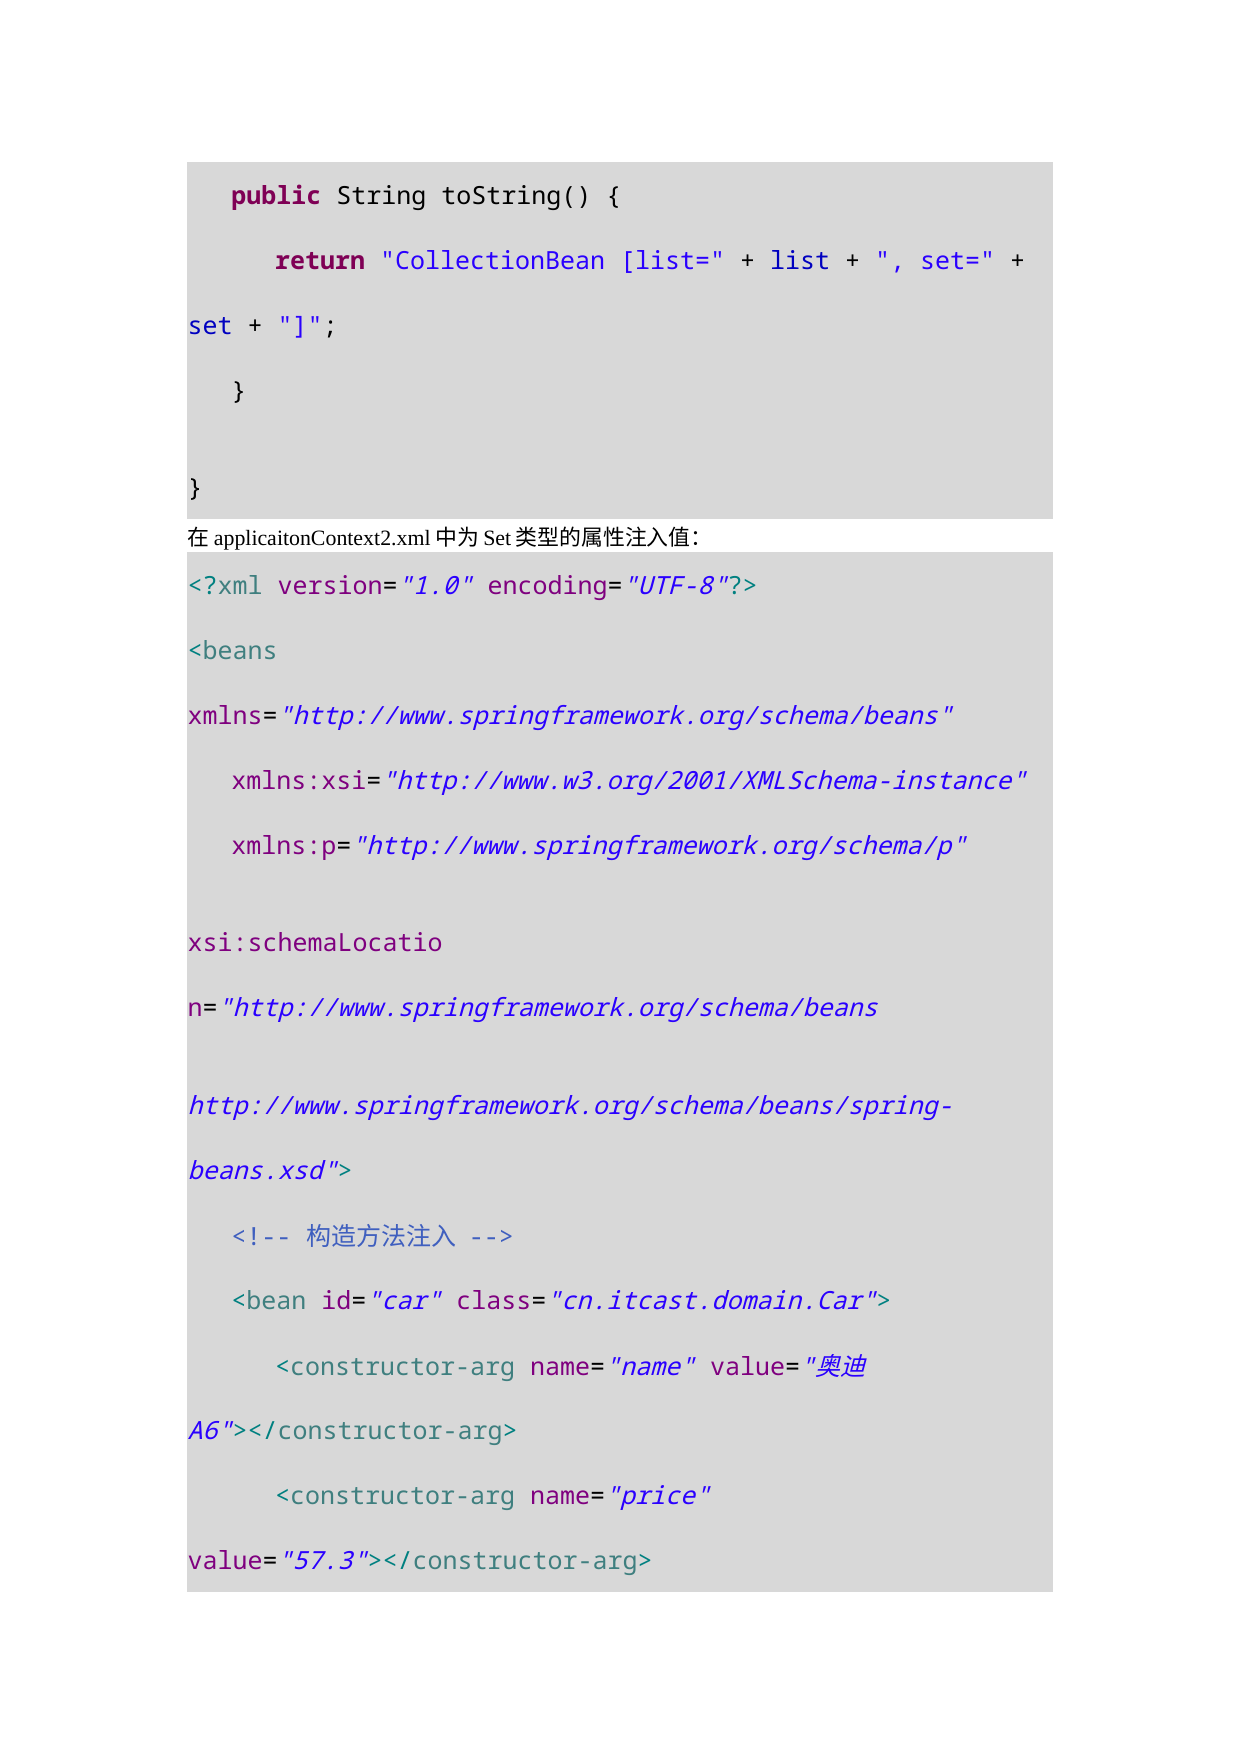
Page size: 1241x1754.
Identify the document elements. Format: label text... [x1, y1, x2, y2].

text <bean id="car" class="cn.itcast.domain.Car"> [187, 1267, 1053, 1332]
text http://www.springframework.org/schema/beans/spring-beans.xsd"> [187, 1039, 1053, 1202]
text 在applicaitonContext2.xml中为Set类型的属性注入值： [187, 519, 1053, 552]
text return "CollectionBean [list=" + list + ", set=" + set + "]"; [187, 227, 1053, 357]
text } [187, 357, 1053, 422]
text xmlns:xsi="http://www.w3.org/2001/XMLSchema-instance" [187, 747, 1053, 812]
text public String toString() { [187, 162, 1053, 227]
text xsi:schemaLocation="http://www.springframework.org/schema/beans [187, 877, 1053, 1039]
text <constructor-arg name="name" value="奥迪A6"></constructor-arg> [187, 1332, 1053, 1462]
text <beans xmlns="http://www.springframework.org/schema/beans" [187, 617, 1053, 747]
text } [187, 454, 1053, 519]
text <!-- 构造方法注入 --> [187, 1202, 1053, 1267]
text <constructor-arg name="price" value="57.3"></constructor-arg> [187, 1462, 1053, 1592]
text <?xml version="1.0" encoding="UTF-8"?> [187, 552, 1053, 617]
text xmlns:p="http://www.springframework.org/schema/p" [187, 812, 1053, 877]
